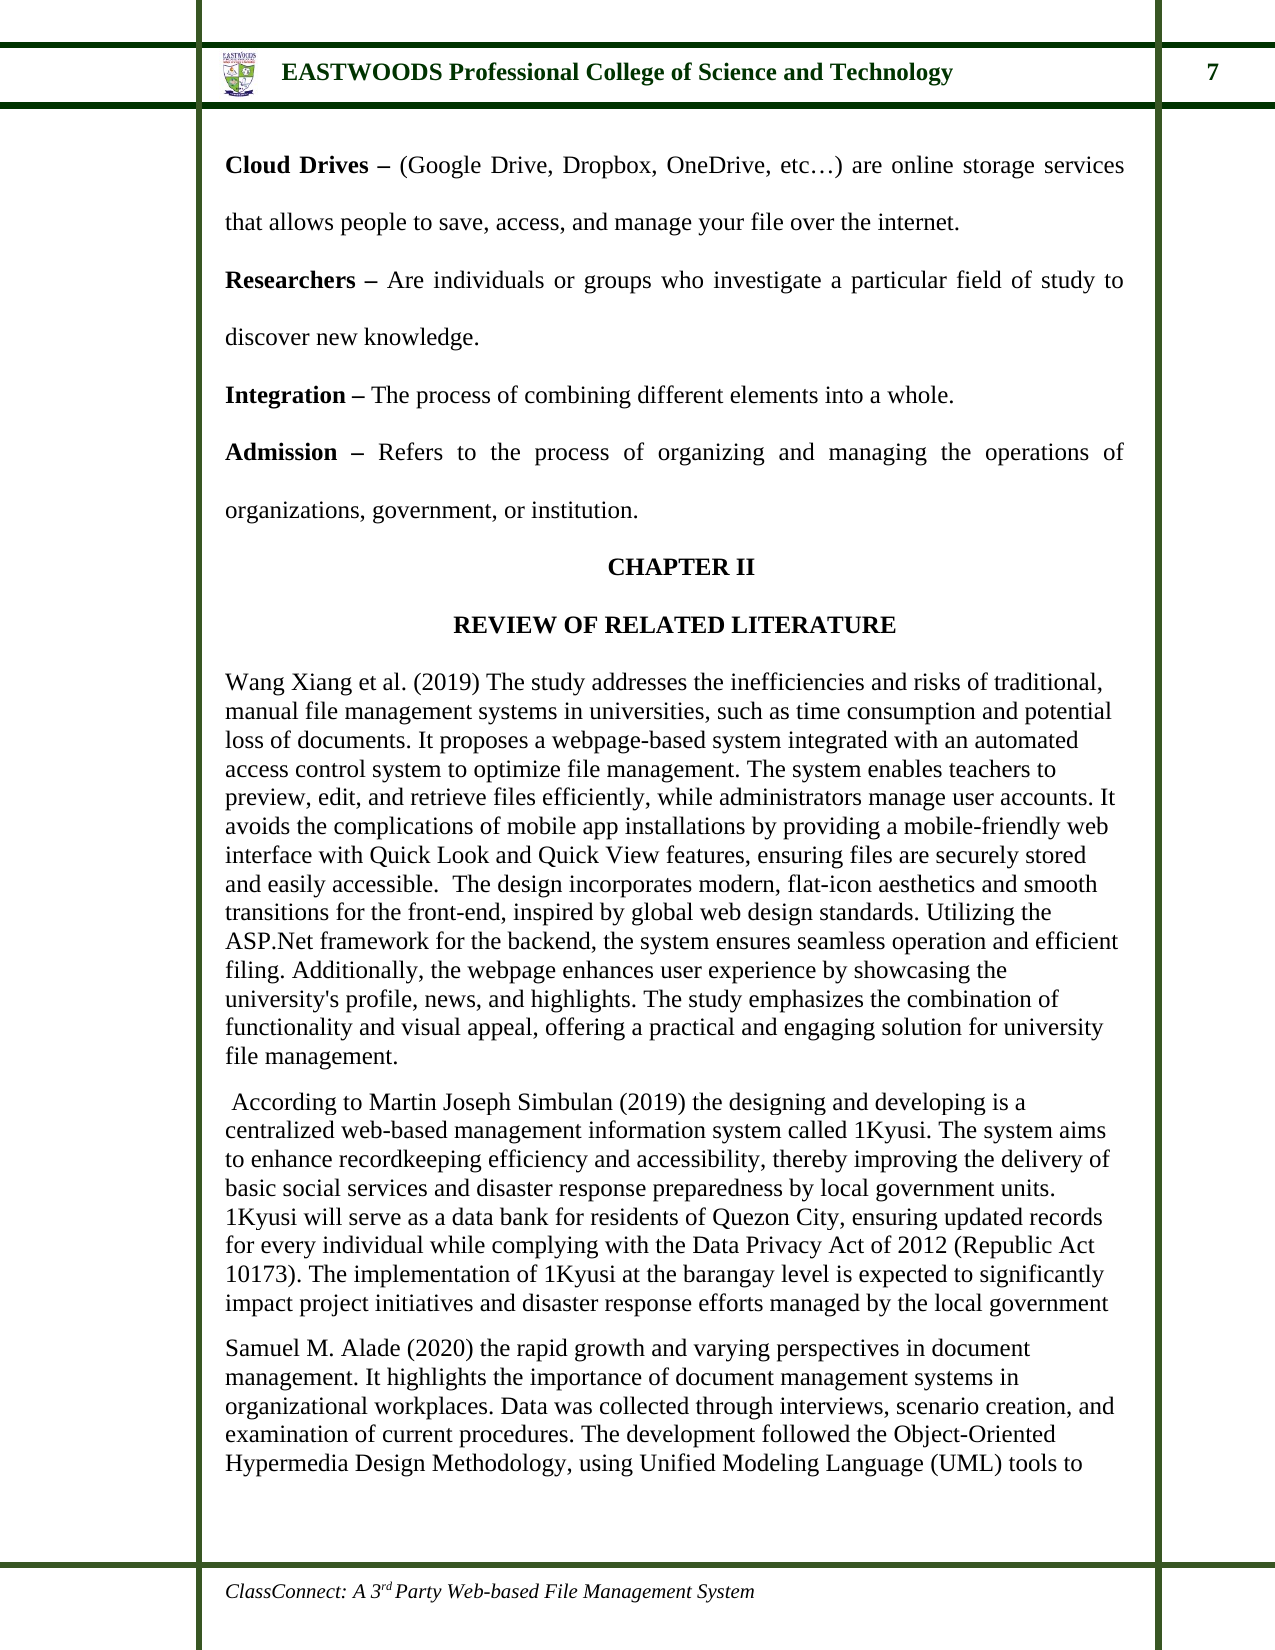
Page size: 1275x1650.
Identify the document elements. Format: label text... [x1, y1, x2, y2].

picture [219, 48, 258, 99]
text Admission – Refers to the process of organizing and managing the operations of organizations, government, or institution. [225, 437, 1125, 524]
text Researchers – Are individuals or groups who investigate a particular field of study to discover new knowledge. [225, 265, 1125, 351]
text Integration – The process of combining different elements into a whole. [225, 380, 1125, 409]
text Wang Xiang et al. (2019) The study addresses the inefficiencies and risks of traditional, manual file management systems in universities, such as time consumption and potential loss of documents. It proposes a webpage-based system integrated with an automated access control system to optimize file management. The system enables teachers to preview, edit, and retrieve files efficiently, while administrators manage user accounts. It avoids the complications of mobile app installations by providing a mobile-friendly web interface with Quick Look and Quick View features, ensuring files are securely stored and easily accessible. The design incorporates modern, flat-icon aesthetics and smooth transitions for the front-end, inspired by global web design standards. Utilizing the ASP.Net framework for the backend, the system ensures seamless operation and efficient filing. Additionally, the webpage enhances user experience by showcasing the university's profile, news, and highlights. The study emphasizes the combination of functionality and visual appeal, offering a practical and engaging solution for university file management. [225, 667, 1125, 1070]
subtitle REVIEW OF RELATED LITERATURE [225, 610, 1125, 639]
subtitle CHAPTER II [225, 552, 1125, 581]
text Cloud Drives – (Google Drive, Dropbox, OneDrive, etc…) are online storage services that allows people to save, access, and manage your file over the internet. [225, 150, 1125, 236]
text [225, 1333, 1125, 1477]
